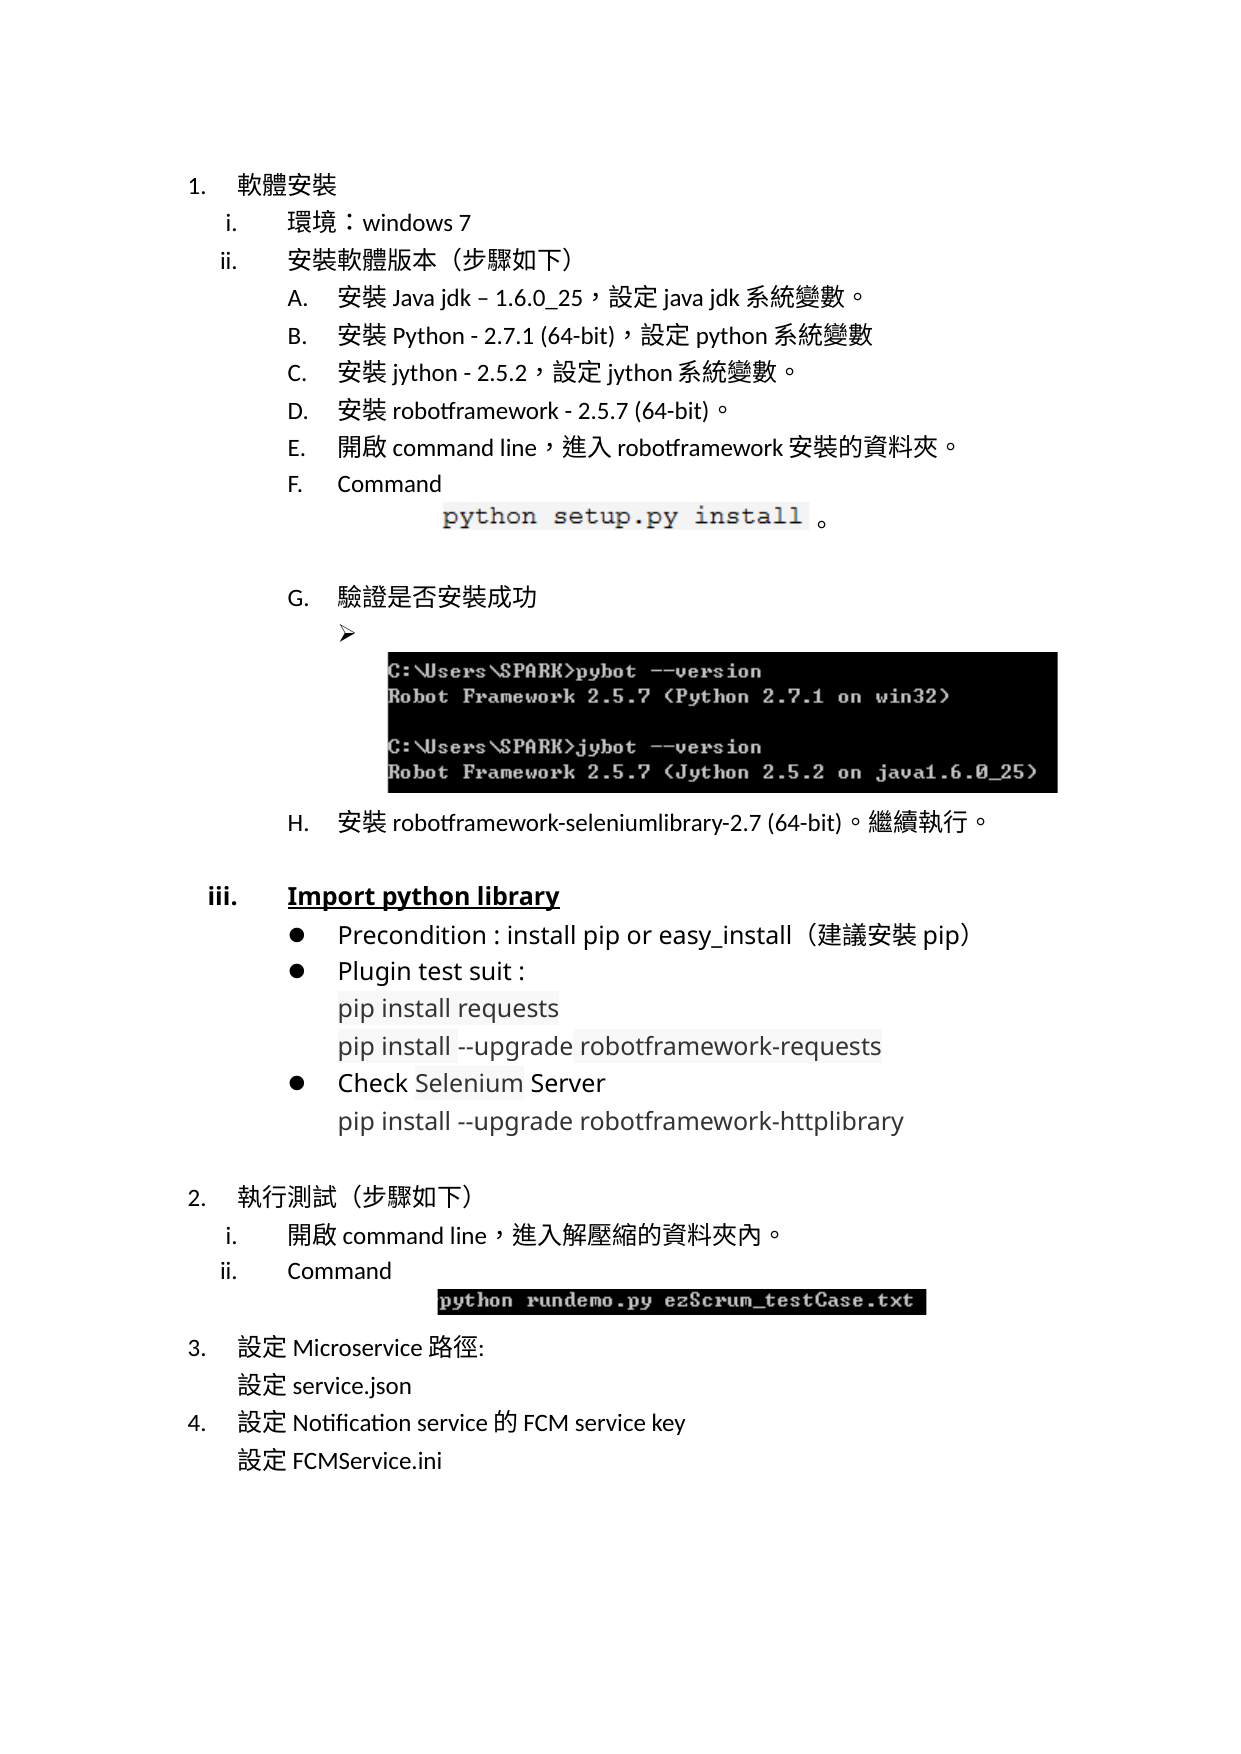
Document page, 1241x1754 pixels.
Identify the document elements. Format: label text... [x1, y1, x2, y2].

list 軟體安裝 [187, 164, 1053, 202]
list 安裝jython - 2.5.2，設定jython系統變數。 [287, 352, 1053, 389]
list Precondition : install pip or easy_install（建議安裝pip） [287, 914, 1053, 952]
list 安裝Python - 2.7.1 (64-bit)，設定python系統變數 [287, 314, 1053, 352]
list 設定FCMService.ini [237, 1439, 1053, 1477]
list Check Selenium Server pip install --upgrade robotframework-httplibrary [287, 1064, 1053, 1139]
list 。 [387, 502, 1053, 577]
list 設定Notification service的FCM service key [187, 1402, 1053, 1439]
list 開啟command line，進入robotframework安裝的資料夾。 [287, 427, 1053, 464]
list 開啟command line，進入解壓縮的資料夾內。 [237, 1214, 1053, 1252]
list 安裝軟體版本（步驟如下） [237, 239, 1053, 277]
list 設定service.json [237, 1364, 1053, 1402]
list 執行測試（步驟如下） [187, 1177, 1053, 1214]
picture [387, 652, 1058, 793]
list Plugin test suit : pip install requests pip install --upgrade robotframework-requests [287, 952, 1053, 1064]
list 安裝robotframework - 2.5.7 (64-bit)。 [287, 389, 1053, 427]
picture [437, 502, 810, 535]
list 環境：windows 7 [237, 202, 1053, 239]
list Command [237, 1252, 1053, 1289]
list 安裝robotframework-seleniumlibrary-2.7 (64-bit)。繼續執行。 [287, 802, 1053, 839]
picture [437, 1289, 927, 1315]
list 安裝Java jdk – 1.6.0_25，設定java jdk 系統變數。 [287, 277, 1053, 314]
list Import python library [237, 877, 1053, 914]
list 設定Microservice路徑: [187, 1327, 1053, 1364]
list Command [287, 464, 1053, 502]
list 驗證是否安裝成功 [287, 577, 1053, 614]
